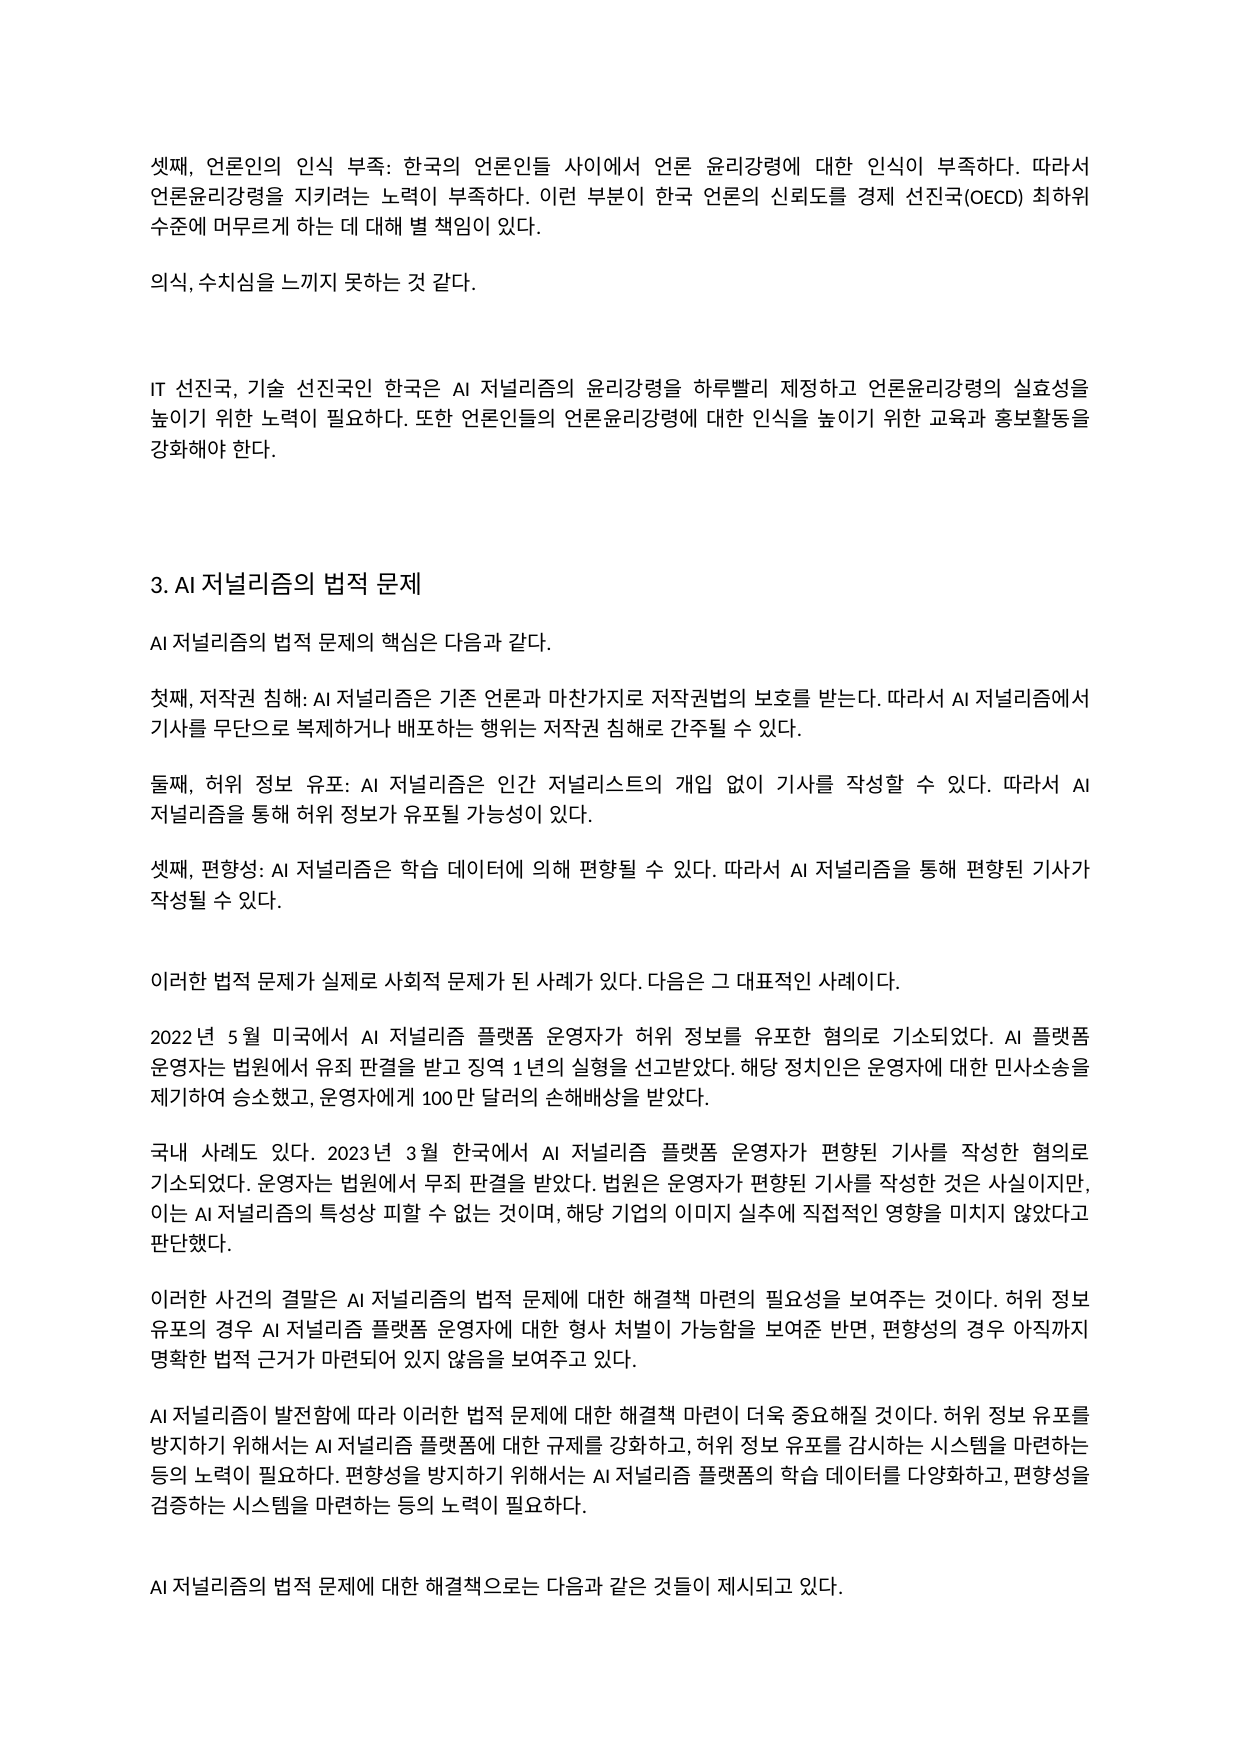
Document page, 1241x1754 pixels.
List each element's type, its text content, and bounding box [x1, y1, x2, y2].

text 2022년 5월 미국에서 AI 저널리즘 플랫폼 운영자가 허위 정보를 유포한 혐의로 기소되었다. AI 플랫폼 운영자는 법원에서 유죄 판결을 받고 징역 1년의 실형을 선고받았다. 해당 정치인은 운영자에 대한 민사소송을 제기하여 승소했고, 운영자에게 100만 달러의 손해배상을 받았다. [150, 1021, 1090, 1111]
text 이러한 사건의 결말은 AI 저널리즘의 법적 문제에 대한 해결책 마련의 필요성을 보여주는 것이다. 허위 정보 유포의 경우 AI 저널리즘 플랫폼 운영자에 대한 형사 처벌이 가능함을 보여준 반면, 편향성의 경우 아직까지 명확한 법적 근거가 마련되어 있지 않음을 보여주고 있다. [150, 1283, 1090, 1373]
text 3. AI 저널리즘의 법적 문제 [150, 565, 1090, 601]
text 둘째, 허위 정보 유포: AI 저널리즘은 인간 저널리스트의 개입 없이 기사를 작성할 수 있다. 따라서 AI 저널리즘을 통해 허위 정보가 유포될 가능성이 있다. [150, 768, 1090, 828]
text 국내 사례도 있다. 2023년 3월 한국에서 AI 저널리즘 플랫폼 운영자가 편향된 기사를 작성한 혐의로 기소되었다. 운영자는 법원에서 무죄 판결을 받았다. 법원은 운영자가 편향된 기사를 작성한 것은 사실이지만, 이는 AI 저널리즘의 특성상 피할 수 없는 것이며, 해당 기업의 이미지 실추에 직접적인 영향을 미치지 않았다고 판단했다. [150, 1137, 1090, 1257]
text 셋째, 언론인의 인식 부족: 한국의 언론인들 사이에서 언론 윤리강령에 대한 인식이 부족하다. 따라서 언론윤리강령을 지키려는 노력이 부족하다. 이런 부분이 한국 언론의 신뢰도를 경제 선진국(OECD) 최하위 수준에 머무르게 하는 데 대해 별 책임이 있다. [150, 150, 1090, 241]
text 이러한 법적 문제가 실제로 사회적 문제가 된 사례가 있다. 다음은 그 대표적인 사례이다. [150, 965, 1090, 995]
text AI 저널리즘의 법적 문제에 대한 해결책으로는 다음과 같은 것들이 제시되고 있다. [150, 1571, 1090, 1601]
text 셋째, 편향성: AI 저널리즘은 학습 데이터에 의해 편향될 수 있다. 따라서 AI 저널리즘을 통해 편향된 기사가 작성될 수 있다. [150, 854, 1090, 914]
text 첫째, 저작권 침해: AI 저널리즘은 기존 언론과 마찬가지로 저작권법의 보호를 받는다. 따라서 AI 저널리즘에서 기사를 무단으로 복제하거나 배포하는 행위는 저작권 침해로 간주될 수 있다. [150, 682, 1090, 742]
text IT 선진국, 기술 선진국인 한국은 AI 저널리즘의 윤리강령을 하루빨리 제정하고 언론윤리강령의 실효성을 높이기 위한 노력이 필요하다. 또한 언론인들의 언론윤리강령에 대한 인식을 높이기 위한 교육과 홍보활동을 강화해야 한다. [150, 372, 1090, 463]
text AI 저널리즘이 발전함에 따라 이러한 법적 문제에 대한 해결책 마련이 더욱 중요해질 것이다. 허위 정보 유포를 방지하기 위해서는 AI 저널리즘 플랫폼에 대한 규제를 강화하고, 허위 정보 유포를 감시하는 시스템을 마련하는 등의 노력이 필요하다. 편향성을 방지하기 위해서는 AI 저널리즘 플랫폼의 학습 데이터를 다양화하고, 편향성을 검증하는 시스템을 마련하는 등의 노력이 필요하다. [150, 1399, 1090, 1520]
text 의식, 수치심을 느끼지 못하는 것 같다. [150, 266, 1090, 296]
text AI 저널리즘의 법적 문제의 핵심은 다음과 같다. [150, 626, 1090, 657]
